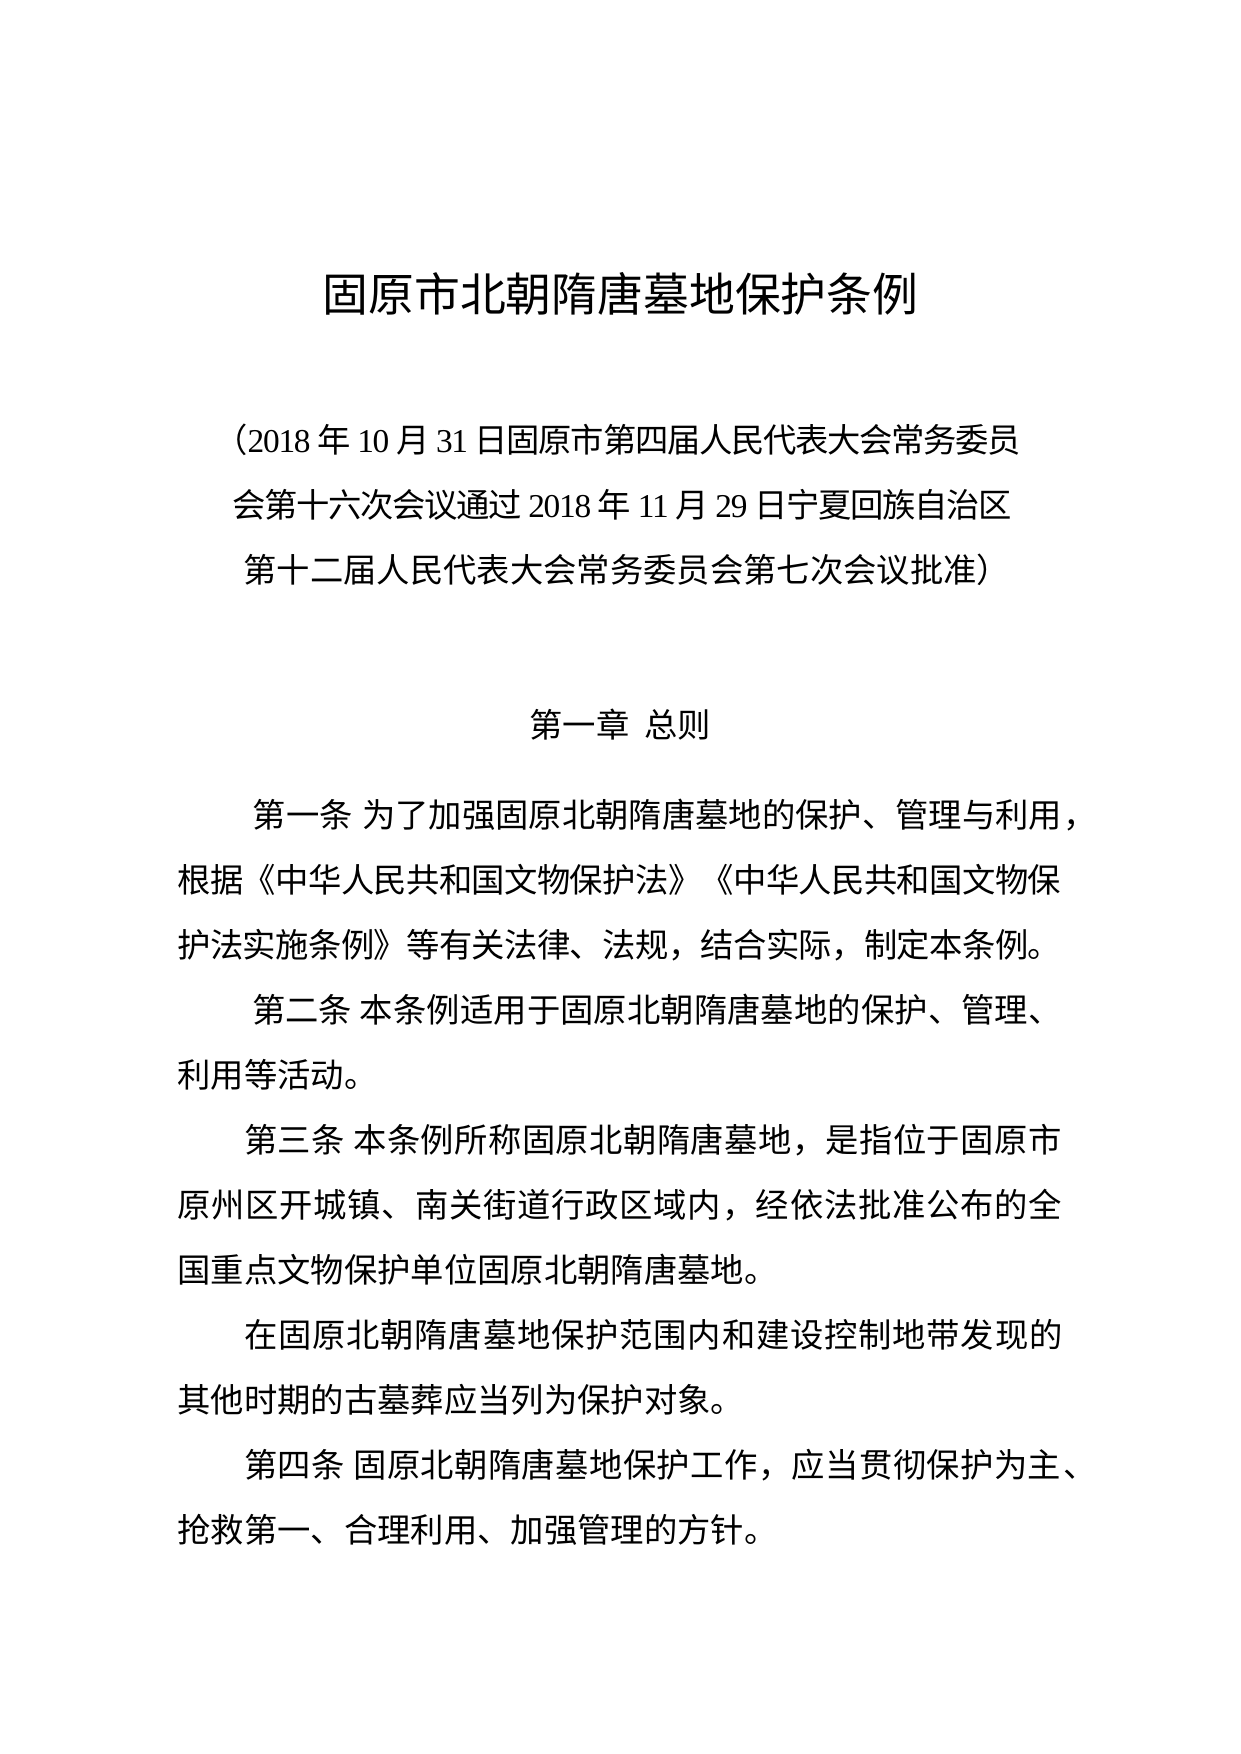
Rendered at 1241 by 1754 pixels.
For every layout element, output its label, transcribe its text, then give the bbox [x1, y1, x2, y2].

text （2018年10月31日固原市第四届人民代表大会常务委员 [177, 406, 1059, 471]
text 第三条 本条例所称固原北朝隋唐墓地，是指位于固原市原州区开城镇、南关街道行政区域内，经依法批准公布的全国重点文物保护单位固原北朝隋唐墓地。 [177, 1106, 1063, 1301]
text 会第十六次会议通过 2018年11月29日宁夏回族自治区 [177, 471, 1059, 536]
text 第二条 本条例适用于固原北朝隋唐墓地的保护、管理、利用等活动。 [177, 976, 1063, 1106]
text 第四条 固原北朝隋唐墓地保护工作，应当贯彻保护为主、抢救第一、合理利用、加强管理的方针。 [177, 1431, 1063, 1561]
text 第一章 总则 [177, 691, 1063, 756]
text 固原市北朝隋唐墓地保护条例 [177, 243, 1063, 341]
text 第一条 为了加强固原北朝隋唐墓地的保护、管理与利用，根据《中华人民共和国文物保护法》《中华人民共和国文物保护法实施条例》等有关法律、法规，结合实际，制定本条例。 [177, 781, 1063, 976]
text 在固原北朝隋唐墓地保护范围内和建设控制地带发现的其他时期的古墓葬应当列为保护对象。 [177, 1301, 1063, 1431]
text 第十二届人民代表大会常务委员会第七次会议批准） [177, 536, 1059, 601]
